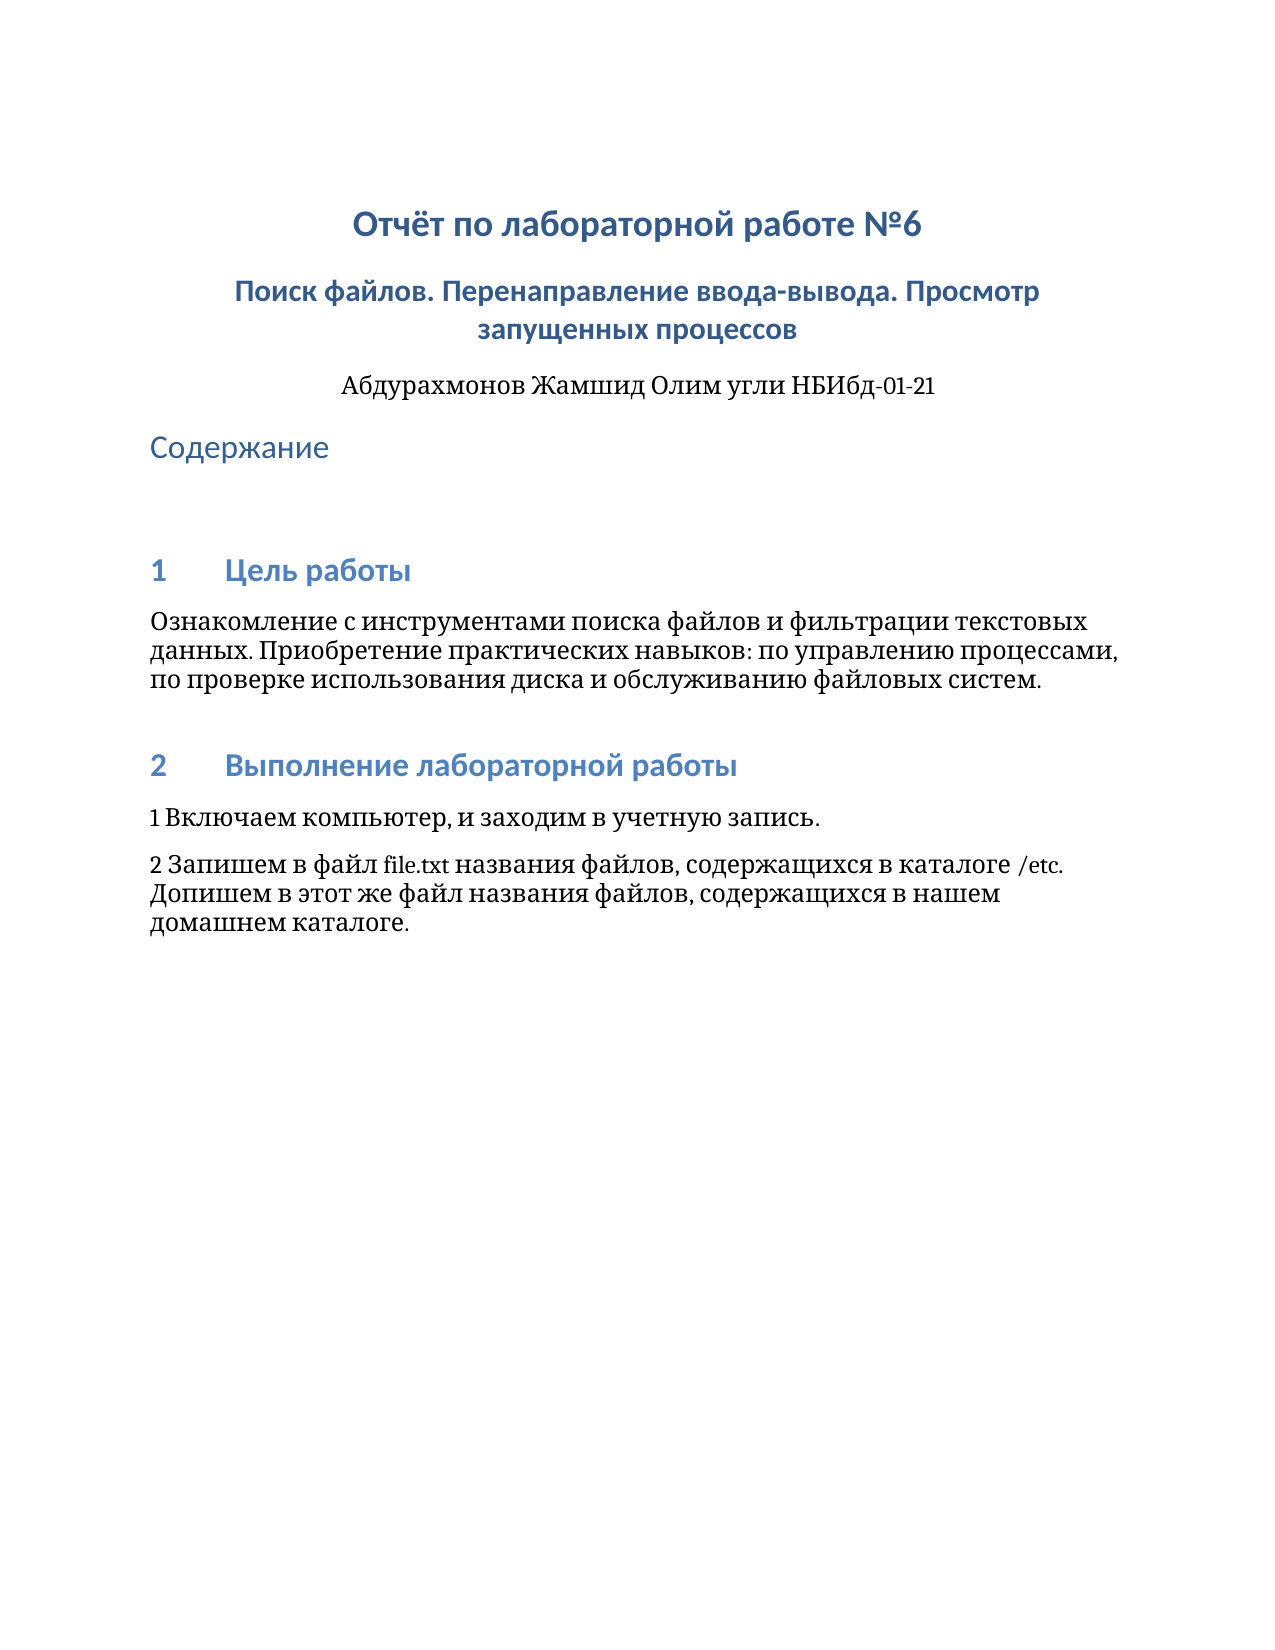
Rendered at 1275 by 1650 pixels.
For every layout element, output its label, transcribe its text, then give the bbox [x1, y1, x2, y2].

subtitle 1 Цель работы [150, 548, 1125, 589]
text Абдурахмонов Жамшид Олим угли НБИбд-01-21 [150, 372, 1125, 401]
subtitle Поиск файлов. Перенаправление ввода-вывода. Просмотр запущенных процессов [150, 271, 1125, 347]
text 2 Запишем в файл file.txt названия файлов, содержащихся в каталоге /etc. Допишем в этот же файл названия файлов, содержащихся в нашем домашнем каталоге. [150, 851, 1125, 937]
subtitle 2 Выполнение лабораторной работы [150, 744, 1125, 785]
text Ознакомление с инструментами поиска файлов и фильтрации текстовых данных. Приобретение практических навыков: по управлению процессами, по проверке использования диска и обслуживанию файловых систем. [150, 608, 1125, 694]
title Отчёт по лабораторной работе №6 [150, 200, 1125, 246]
text 1 Включаем компьютер, и заходим в учетную запись. [150, 804, 1125, 832]
